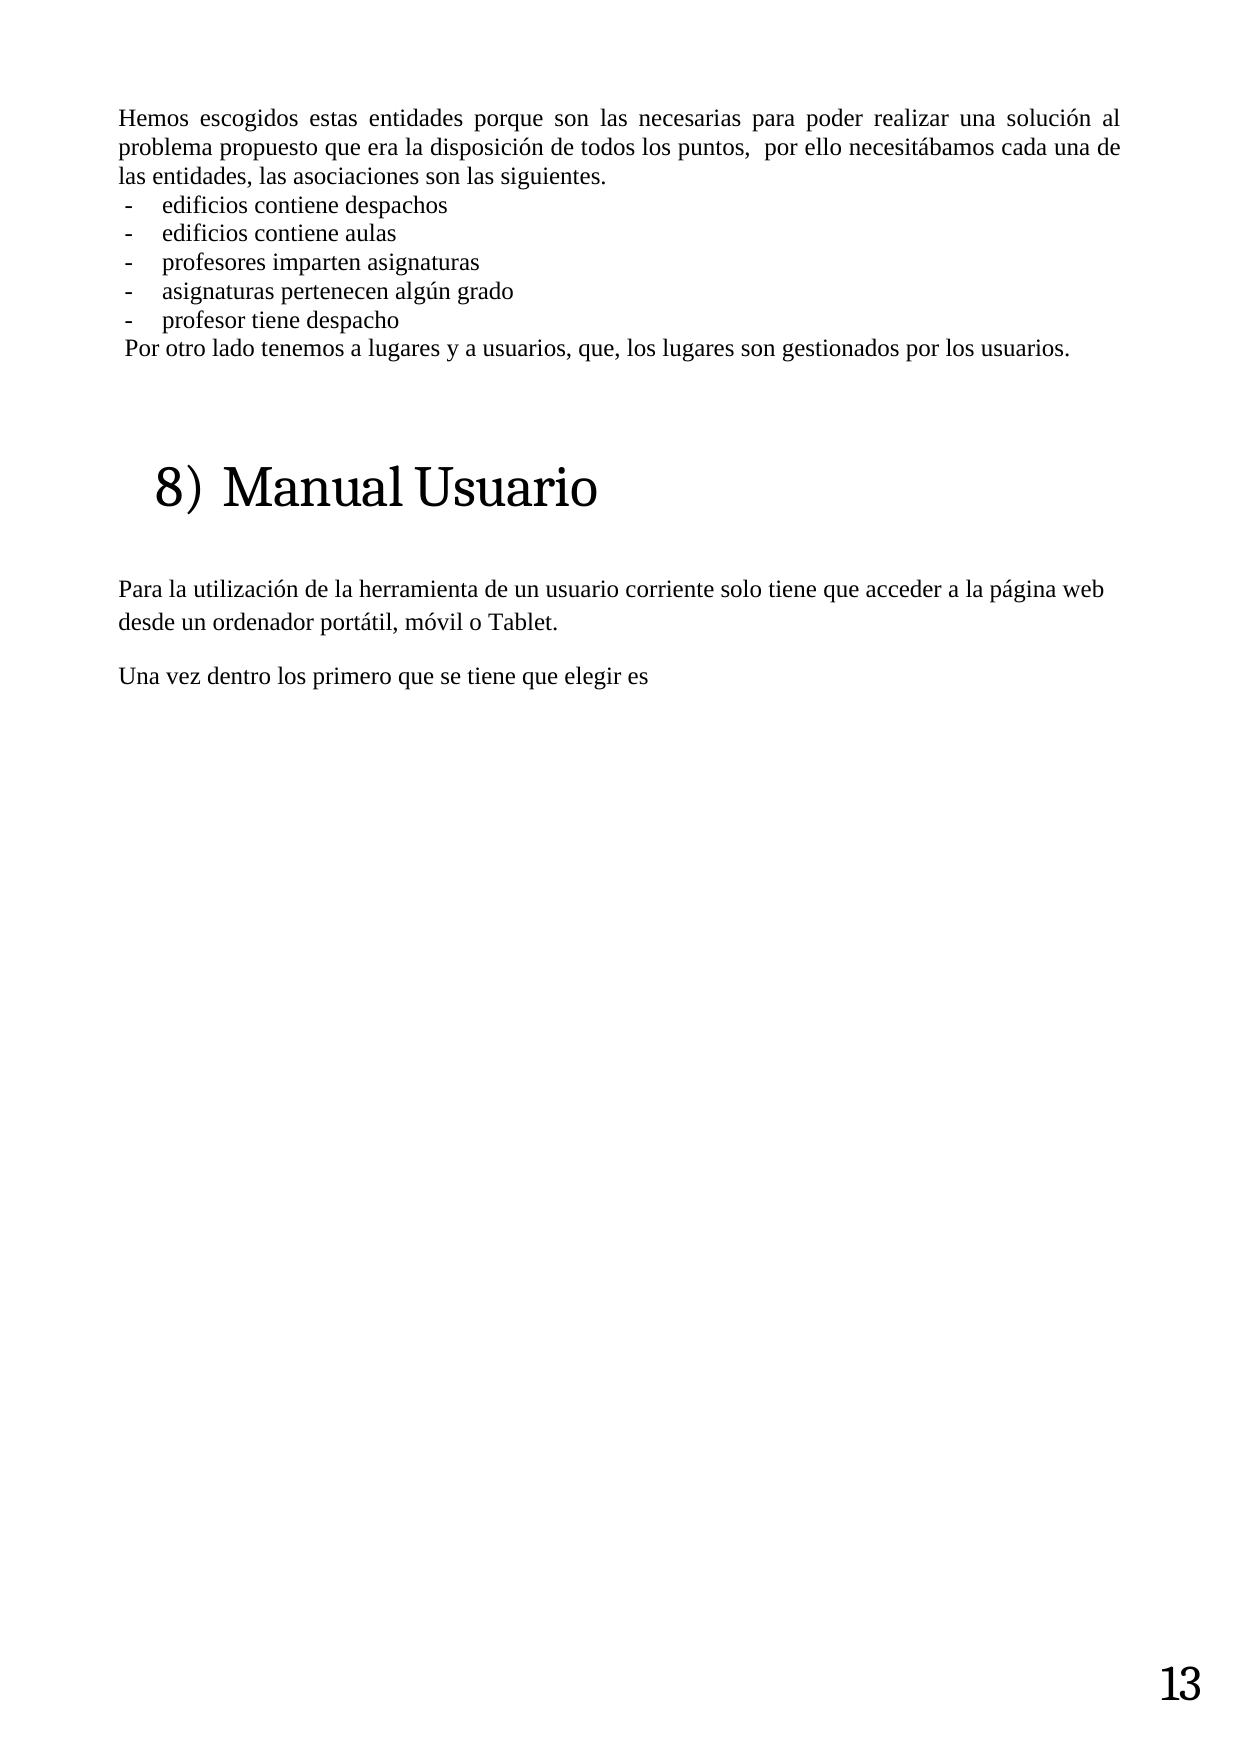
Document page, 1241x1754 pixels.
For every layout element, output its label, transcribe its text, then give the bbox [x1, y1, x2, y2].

list asignaturas pertenecen algún grado [124, 276, 1122, 305]
list edificios contiene despachos [124, 190, 1122, 218]
text Una vez dentro los primero que se tiene que elegir es [118, 661, 1122, 689]
text Por otro lado tenemos a lugares y a usuarios, que, los lugares son gestionados por los usuarios. [124, 333, 1122, 362]
title Manual Usuario [156, 454, 1122, 521]
list profesor tiene despacho [124, 305, 1122, 333]
list profesores imparten asignaturas [124, 247, 1122, 276]
list edificios contiene aulas [124, 218, 1122, 247]
text Hemos escogidos estas entidades porque son las necesarias para poder realizar una solución al problema propuesto que era la disposición de todos los puntos, por ello necesitábamos cada una de las entidades, las asociaciones son las siguientes. [118, 103, 1122, 190]
text Para la utilización de la herramienta de un usuario corriente solo tiene que acceder a la página web desde un ordenador portátil, móvil o Tablet. [118, 574, 1122, 636]
